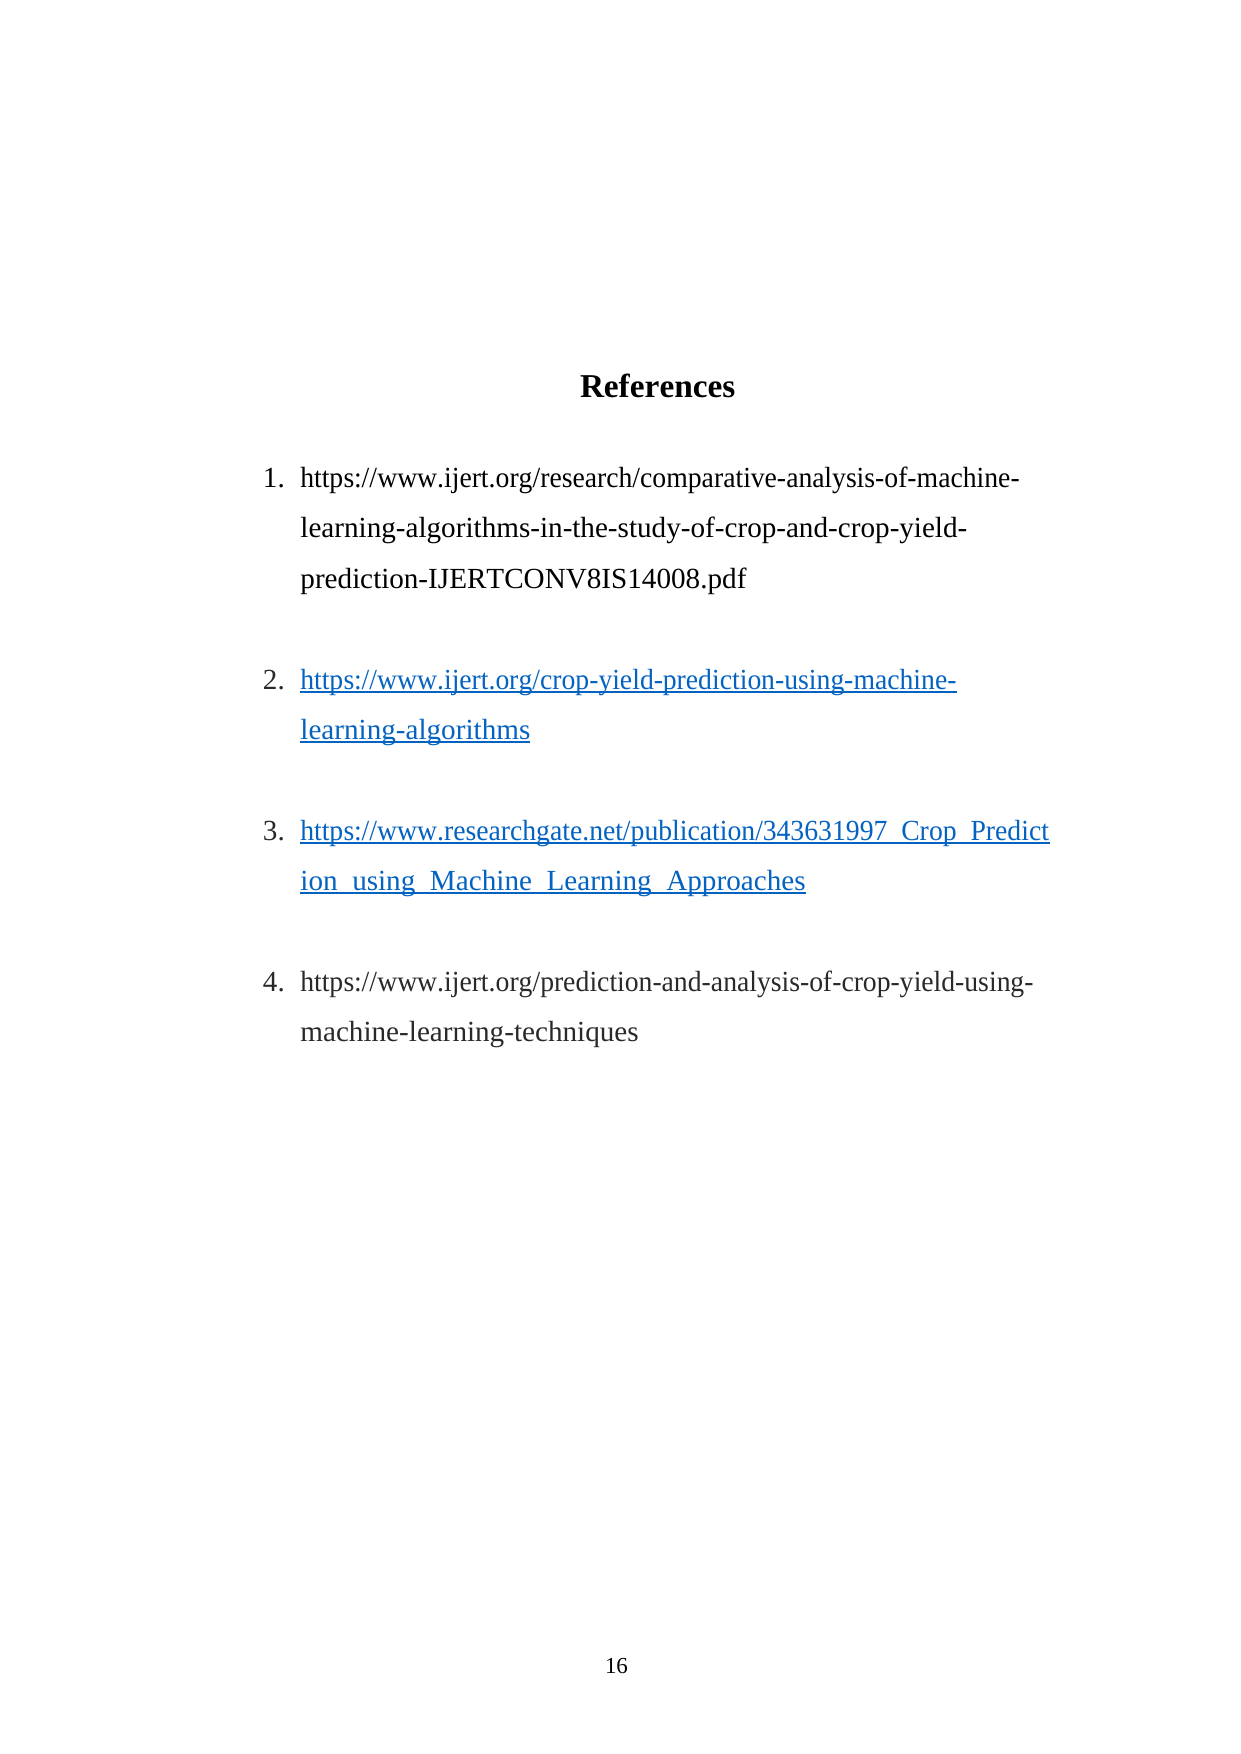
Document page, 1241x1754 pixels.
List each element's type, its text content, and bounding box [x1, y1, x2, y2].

list https://www.researchgate.net/publication/343631997_Crop_Predict ion_using_Machine_Learning_Approaches [263, 813, 1088, 896]
list https://www.ijert.org/crop-yield-prediction-using-machine- learning-algorithms [263, 662, 992, 746]
list https://www.ijert.org/research/comparative-analysis-of-machine- learning-algorithms-in-the-study-of-crop-and-crop-yield- prediction-IJERTCONV8IS14008.pdf [263, 460, 1058, 594]
subtitle References [213, 366, 1102, 405]
list https://www.ijert.org/prediction-and-analysis-of-crop-yield-using- machine-learning-techniques [263, 964, 1073, 1047]
